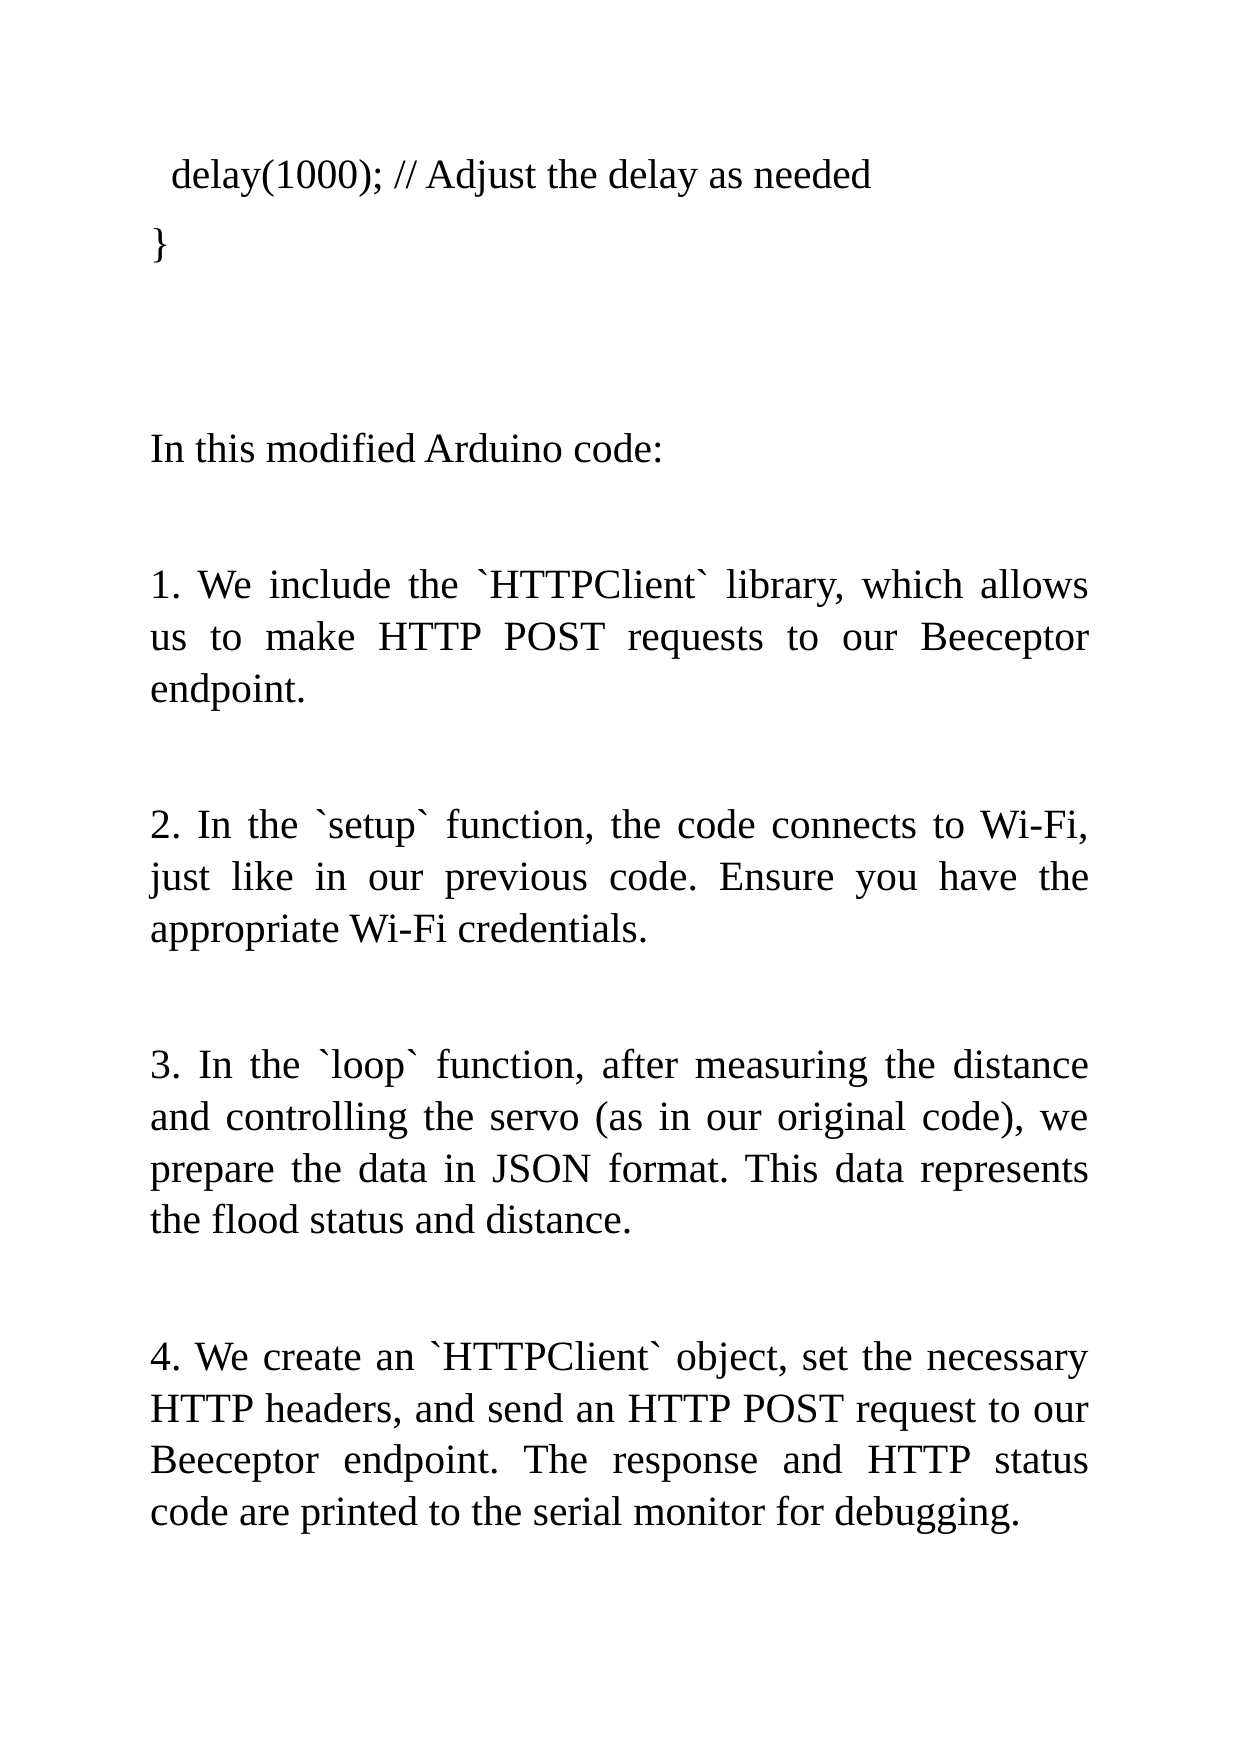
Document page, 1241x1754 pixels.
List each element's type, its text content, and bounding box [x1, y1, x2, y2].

text 1. We include the `HTTPClient` library, which allows us to make HTTP POST requests to our Beeceptor endpoint. [150, 560, 1090, 711]
text 2. In the `setup` function, the code connects to Wi-Fi, just like in our previous code. Ensure you have the appropriate Wi-Fi credentials. [150, 800, 1090, 951]
text } [150, 218, 1090, 266]
text 3. In the `loop` function, after measuring the distance and controlling the servo (as in our original code), we prepare the data in JSON format. This data represents the flood status and distance. [150, 1040, 1090, 1243]
text 4. We create an `HTTPClient` object, set the necessary HTTP headers, and send an HTTP POST request to our Beeceptor endpoint. The response and HTTP status code are printed to the serial monitor for debugging. [150, 1332, 1090, 1534]
text delay(1000); // Adjust the delay as needed [150, 150, 1090, 198]
text In this modified Arduino code: [150, 423, 1090, 471]
